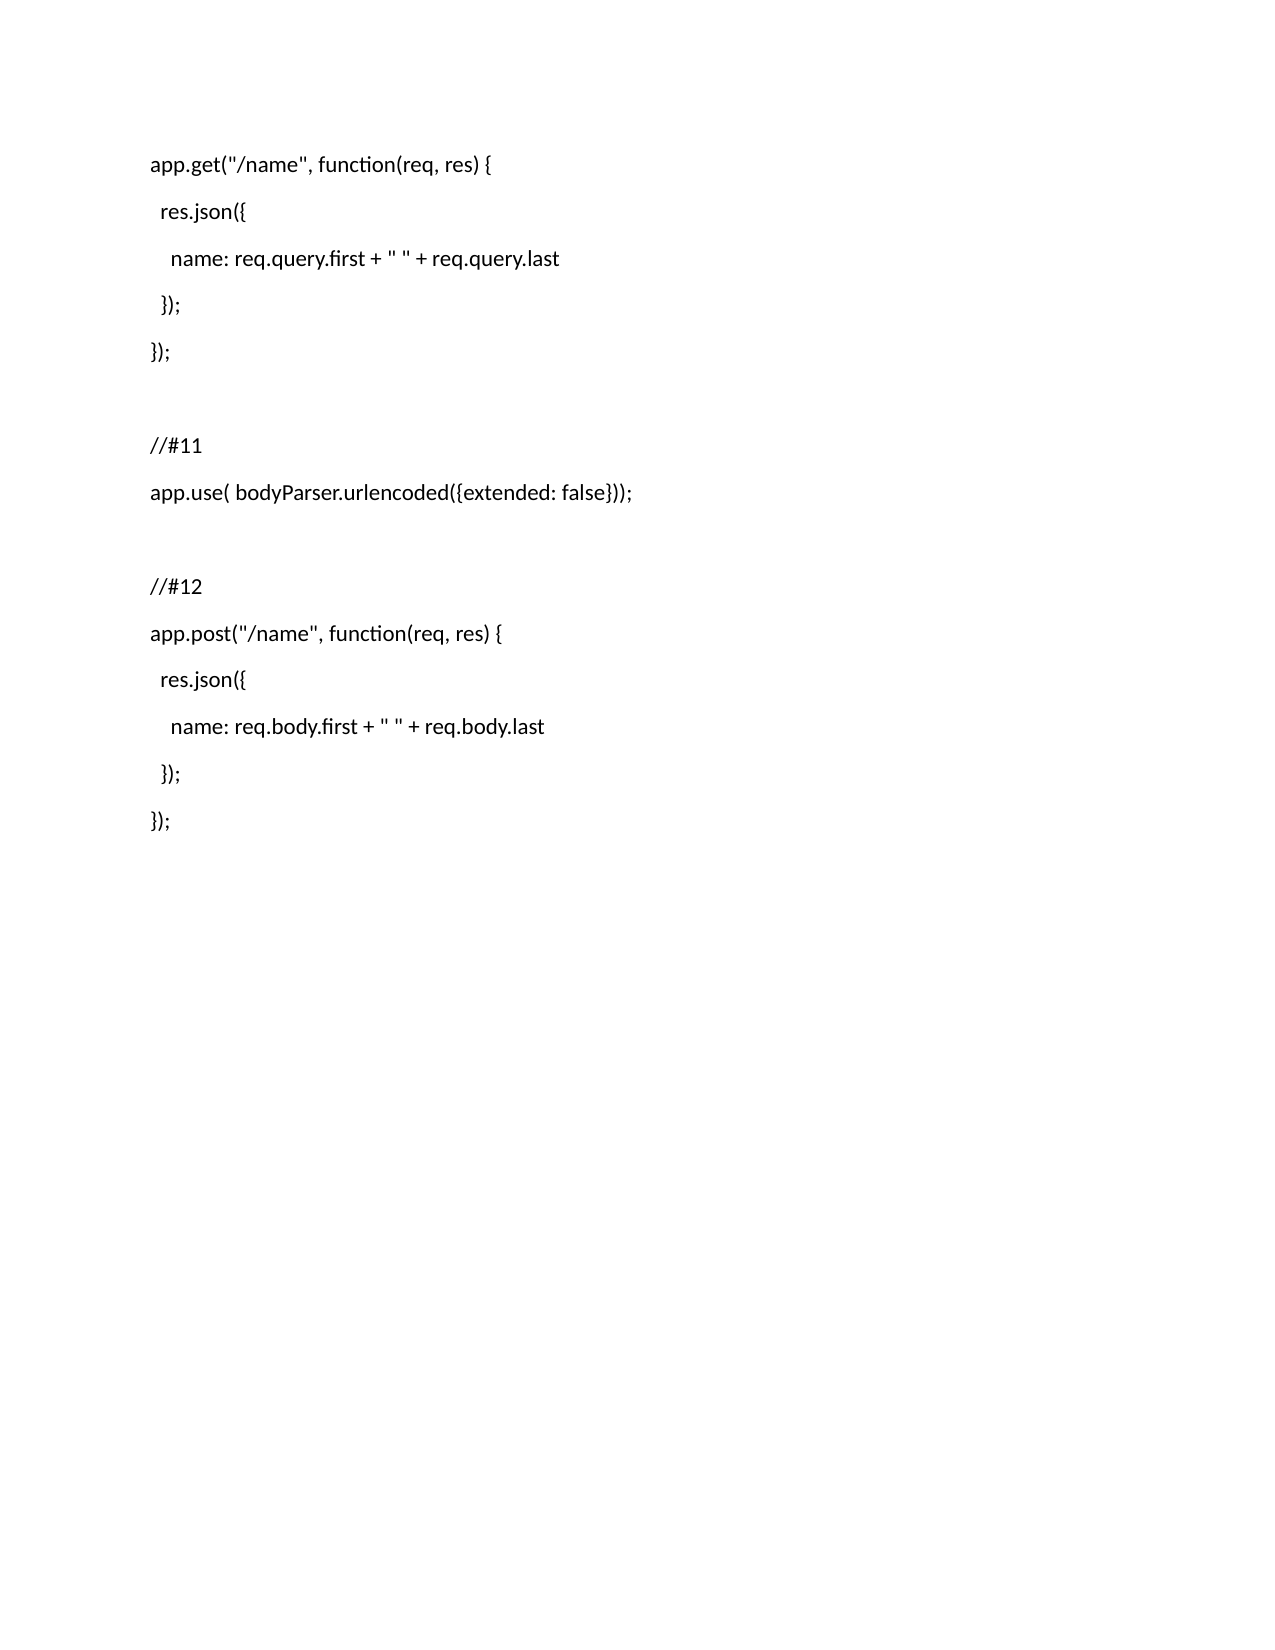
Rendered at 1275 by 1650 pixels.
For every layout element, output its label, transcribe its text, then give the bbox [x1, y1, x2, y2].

text app.use( bodyParser.urlencoded({extended: false})); [150, 478, 1125, 506]
text app.post("/name", function(req, res) { [150, 619, 1125, 647]
text app.get("/name", function(req, res) { [150, 150, 1125, 178]
text name: req.body.first + " " + req.body.last [150, 712, 1125, 741]
text }); [150, 337, 1125, 366]
text name: req.query.first + " " + req.query.last [150, 244, 1125, 272]
text }); [150, 291, 1125, 319]
text res.json({ [150, 197, 1125, 225]
text //#11 [150, 431, 1125, 459]
text }); [150, 759, 1125, 787]
text }); [150, 806, 1125, 834]
text res.json({ [150, 666, 1125, 694]
text //#12 [150, 572, 1125, 600]
